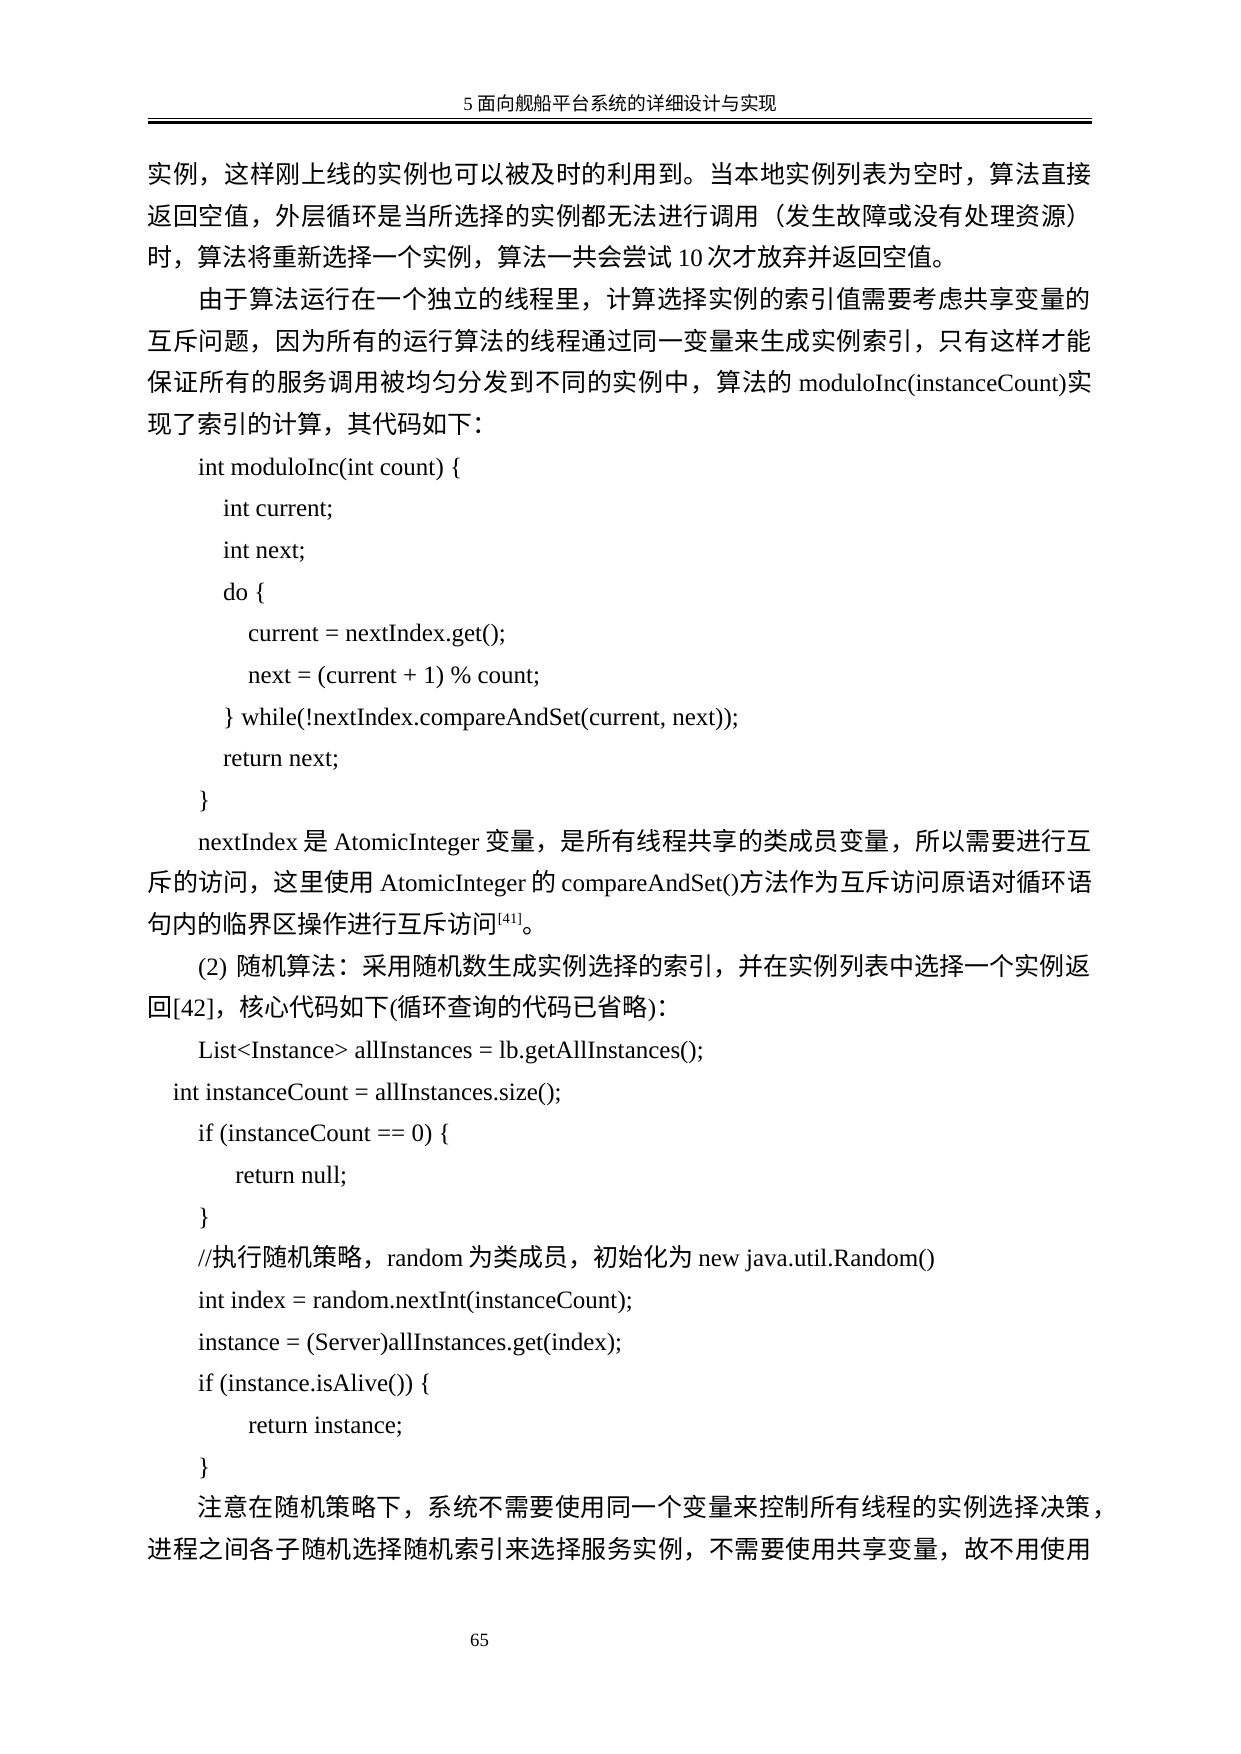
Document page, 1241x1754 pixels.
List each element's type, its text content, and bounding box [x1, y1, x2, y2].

list int moduloInc(int count) { int current; int next; do { current = nextIndex.get(); next = (current + 1) % count; } while(!nextIndex.compareAndSet(current, next)); return next; } [198, 442, 1092, 817]
list int index = random.nextInt(instanceCount); [148, 1275, 1092, 1317]
list } [148, 1192, 1092, 1233]
list int instanceCount = allInstances.size(); [148, 1067, 1092, 1108]
text 注意在随机策略下，系统不需要使用同一个变量来控制所有线程的实例选择决策，进程之间各子随机选择随机索引来选择服务实例，不需要使用共享变量，故不用使用互斥访问原语。 [148, 1483, 1092, 1567]
list 随机算法：采用随机数生成实例选择的索引，并在实例列表中选择一个实例返回[42]，核心代码如下(循环查询的代码已省略)： [148, 942, 1092, 1025]
list //执行随机策略，random为类成员，初始化为new java.util.Random() [148, 1233, 1092, 1275]
list List<Instance> allInstances = lb.getAllInstances(); [148, 1025, 1092, 1067]
list return instance; [248, 1400, 1092, 1442]
list return null; [185, 1150, 1092, 1192]
list instance = (Server)allInstances.get(index); [148, 1317, 1092, 1358]
list if (instanceCount == 0) { [148, 1108, 1092, 1150]
list 由于算法运行在一个独立的线程里，计算选择实例的索引值需要考虑共享变量的互斥问题，因为所有的运行算法的线程通过同一变量来生成实例索引，只有这样才能保证所有的服务调用被均匀分发到不同的实例中，算法的moduloInc(instanceCount)实现了索引的计算，其代码如下： [148, 275, 1092, 442]
list } [198, 1442, 1092, 1483]
list if (instance.isAlive()) { [148, 1358, 1092, 1400]
list nextIndex是AtomicInteger变量，是所有线程共享的类成员变量，所以需要进行互斥的访问，这里使用AtomicInteger的compareAndSet()方法作为互斥访问原语对循环语句内的临界区操作进行互斥访问[41]。 [148, 817, 1092, 942]
